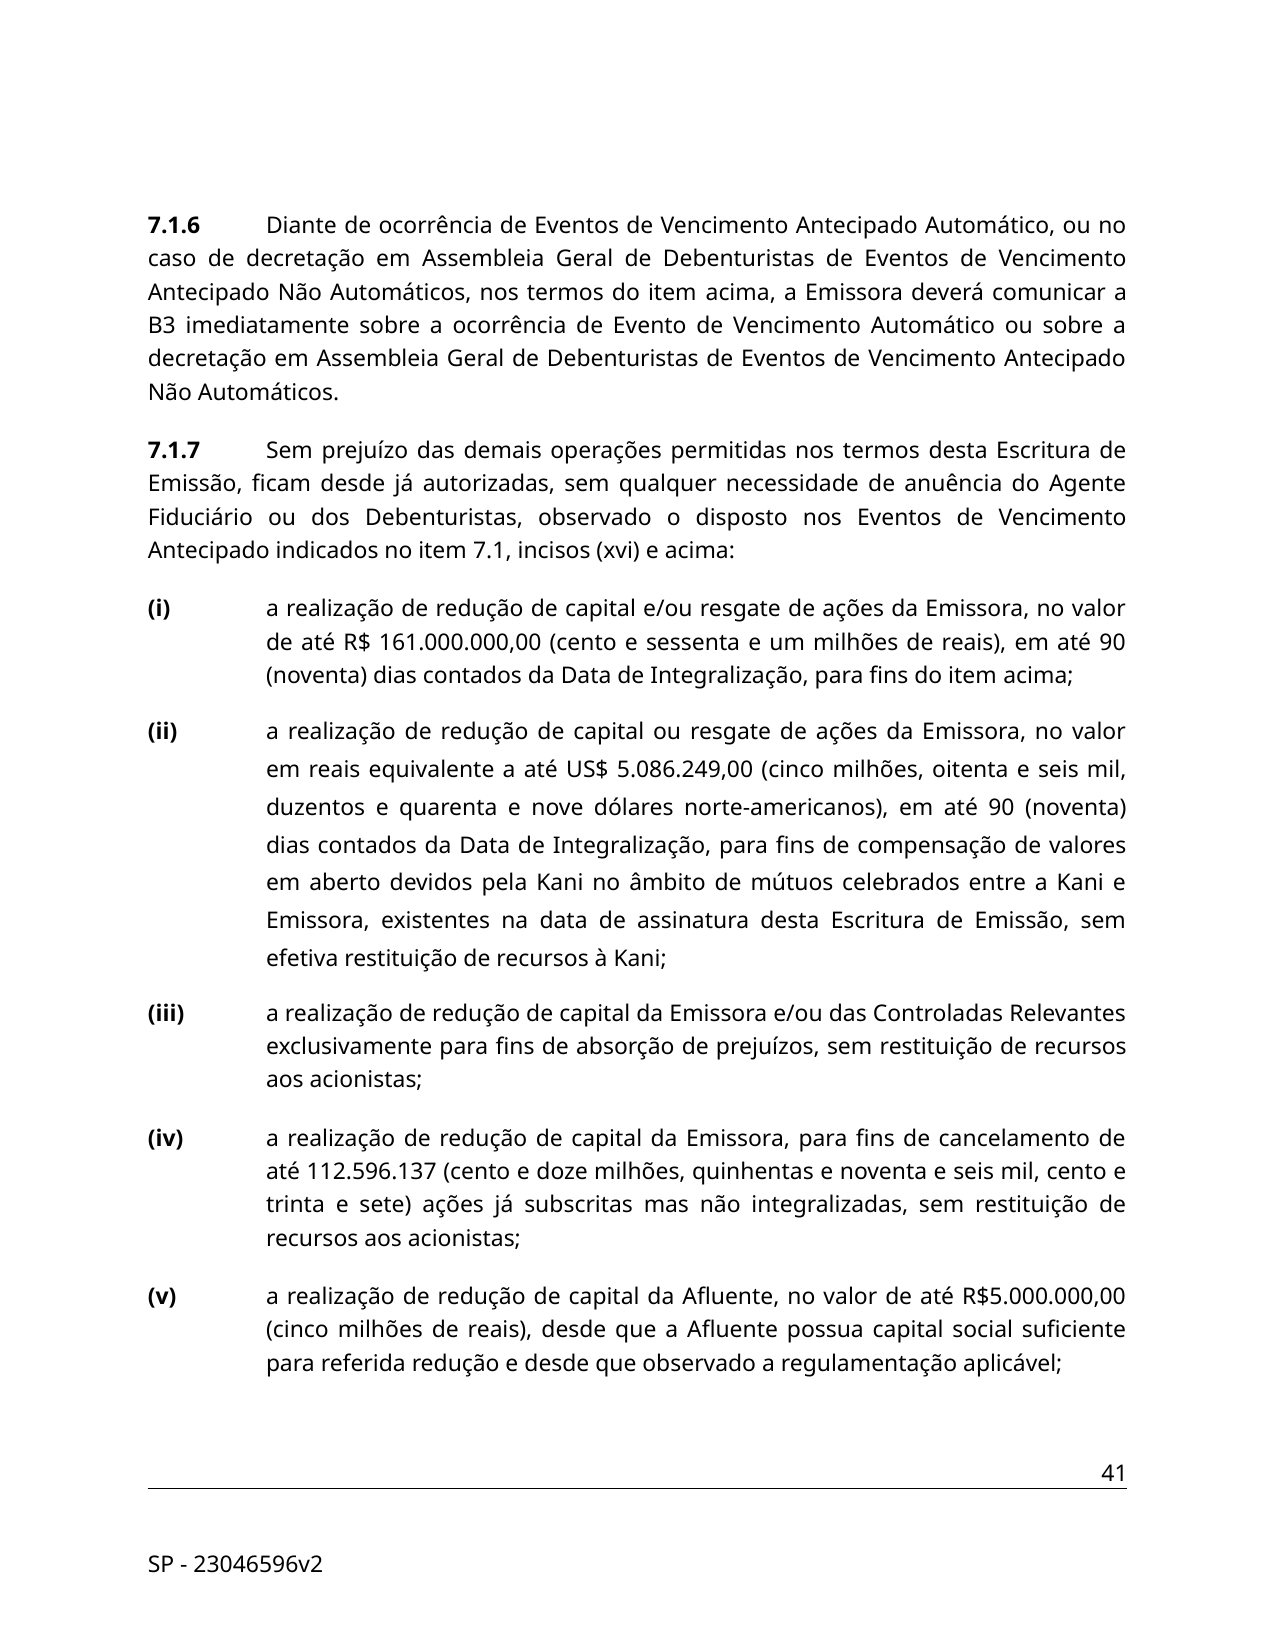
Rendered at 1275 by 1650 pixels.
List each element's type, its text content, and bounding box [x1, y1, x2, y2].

text Sem prejuízo das demais operações permitidas nos termos desta Escritura de Emissão, ficam desde já autorizadas, sem qualquer necessidade de anuência do Agente Fiduciário ou dos Debenturistas, observado o disposto nos Eventos de Vencimento Antecipado indicados no item 7.1, incisos (xvi) e (xvii) acima: [148, 432, 1127, 565]
text Diante de ocorrência de Eventos de Vencimento Antecipado Automático, ou no caso de decretação em Assembleia Geral de Debenturistas de Eventos de Vencimento Antecipado Não Automáticos, nos termos do item 7.1.4 acima, a Emissora deverá comunicar a B3 imediatamente sobre a ocorrência de Evento de Vencimento Automático ou sobre a decretação em Assembleia Geral de Debenturistas de Eventos de Vencimento Antecipado Não Automáticos. [148, 207, 1127, 407]
text a realização de redução de capital da Emissora e/ou das Controladas Relevantes exclusivamente para fins de absorção de prejuízos, sem restituição de recursos aos acionistas; [148, 994, 1127, 1094]
text a realização de redução de capital da Afluente, no valor de até R$5.000.000,00 (cinco milhões de reais), desde que a Afluente possua capital social suficiente para referida redução e desde que observado a regulamentação aplicável; [148, 1278, 1127, 1378]
text a realização de redução de capital da Emissora, para fins de cancelamento de até 112.596.137 (cento e doze milhões, quinhentas e noventa e seis mil, cento e trinta e sete) ações já subscritas mas não integralizadas, sem restituição de recursos aos acionistas; [148, 1119, 1127, 1253]
text a realização de redução de capital e/ou resgate de ações da Emissora, no valor de até R$ 161.000.000,00 (cento e sessenta e um milhões de reais), em até 90 (noventa) dias contados da Data de Integralização, para fins do item 4.1 acima; [148, 590, 1127, 690]
text a realização de redução de capital ou resgate de ações da Emissora, no valor em reais equivalente a até US$ 5.086.249,00 (cinco milhões, oitenta e seis mil, duzentos e quarenta e nove dólares norte-americanos), em até 90 (noventa) dias contados da Data de Integralização, para fins de compensação de valores em aberto devidos pela Kani no âmbito de mútuos celebrados entre a Kani e Emissora, existentes na data de assinatura desta Escritura de Emissão, sem efetiva restituição de recursos à Kani; [148, 715, 1127, 973]
